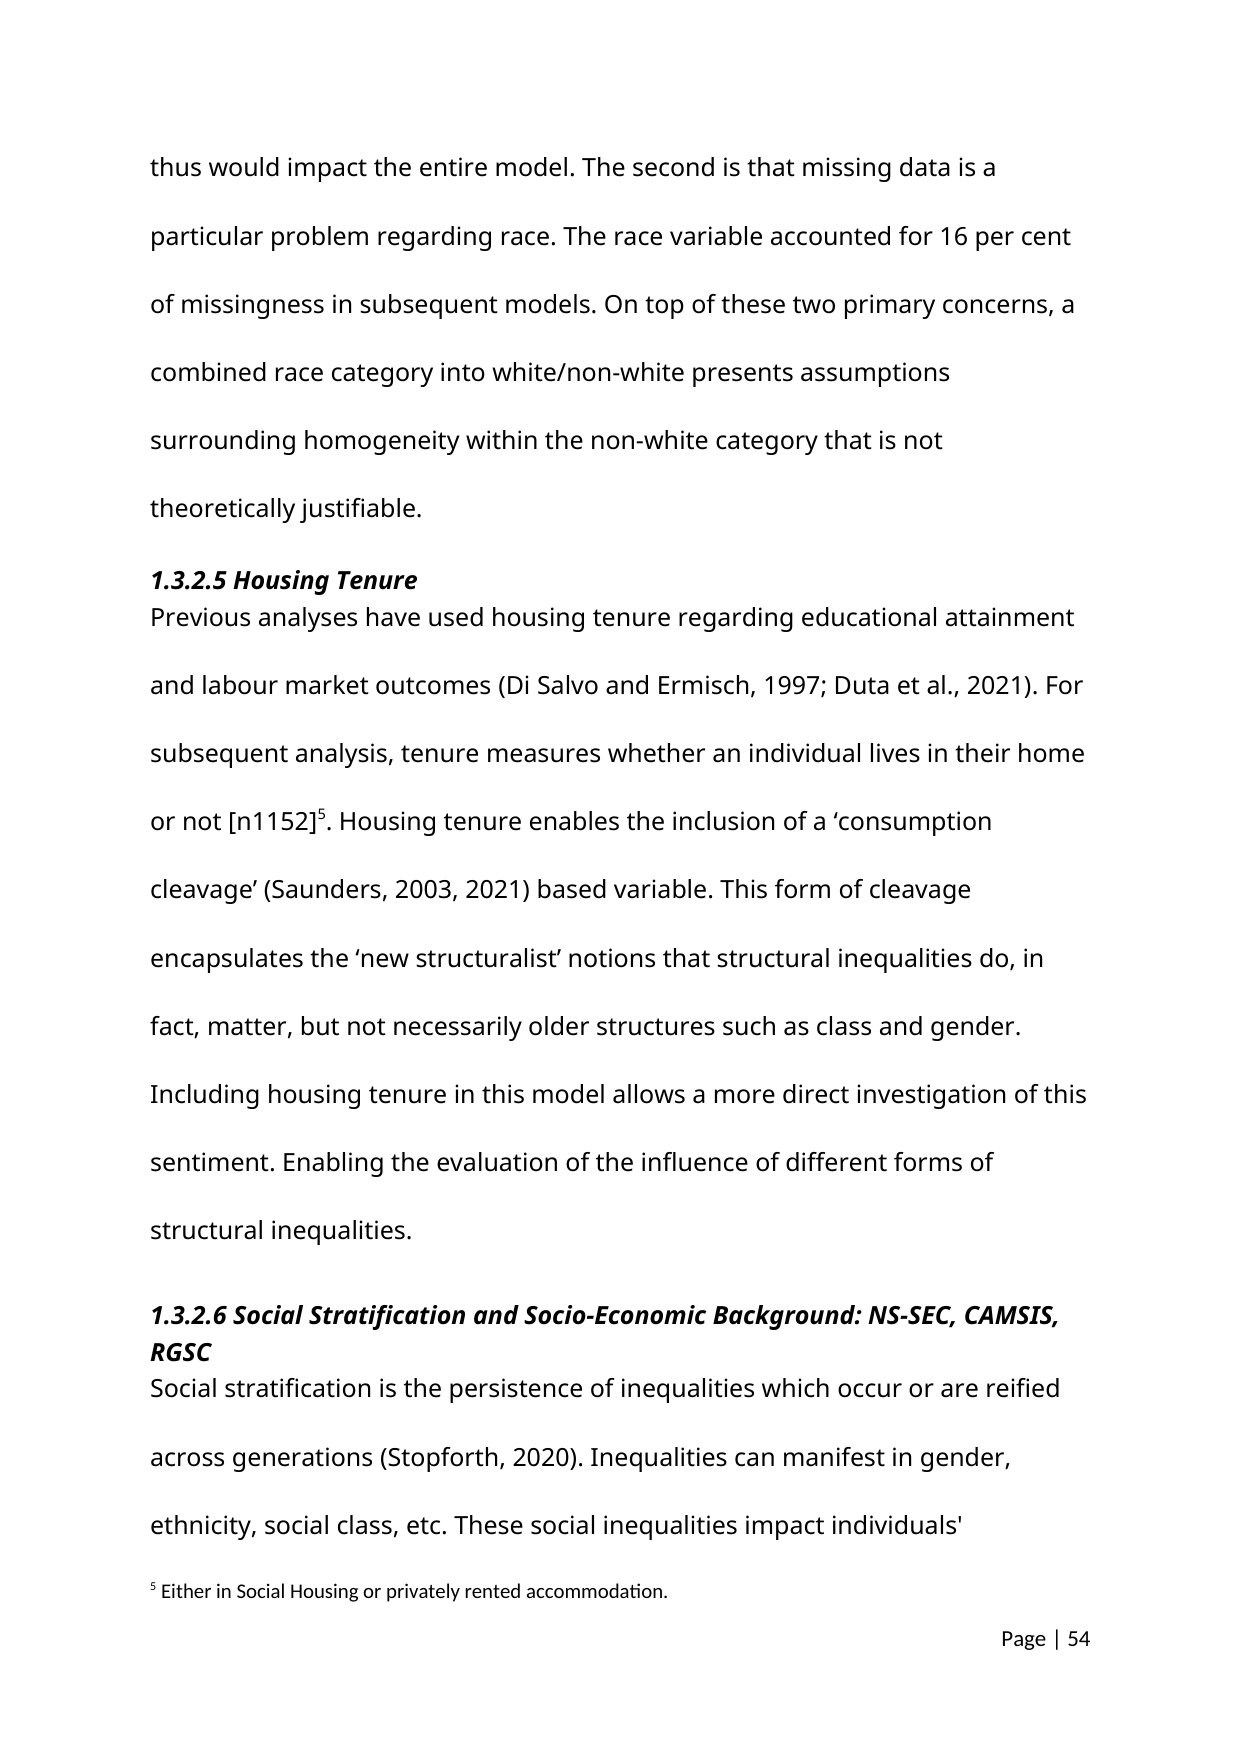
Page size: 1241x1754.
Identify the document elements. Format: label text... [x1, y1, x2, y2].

subtitle Housing Tenure [150, 563, 1090, 597]
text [150, 1371, 1090, 1541]
subtitle Social Stratification and Socio-Economic Background: NS-SEC, CAMSIS, RGSC [150, 1298, 1090, 1368]
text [150, 150, 1090, 525]
text Previous analyses have used housing tenure regarding educational attainment and labour market outcomes (Di Salvo and Ermisch, 1997; Duta et al., 2021). For subsequent analysis, tenure measures whether an individual lives in their home or not [n1152]. Housing tenure enables the inclusion of a ‘consumption cleavage’ (Saunders, 2003, 2021) based variable. This form of cleavage encapsulates the ‘new structuralist’ notions that structural inequalities do, in fact, matter, but not necessarily older structures such as class and gender. Including housing tenure in this model allows a more direct investigation of this sentiment. Enabling the evaluation of the influence of different forms of structural inequalities. [150, 600, 1090, 1247]
